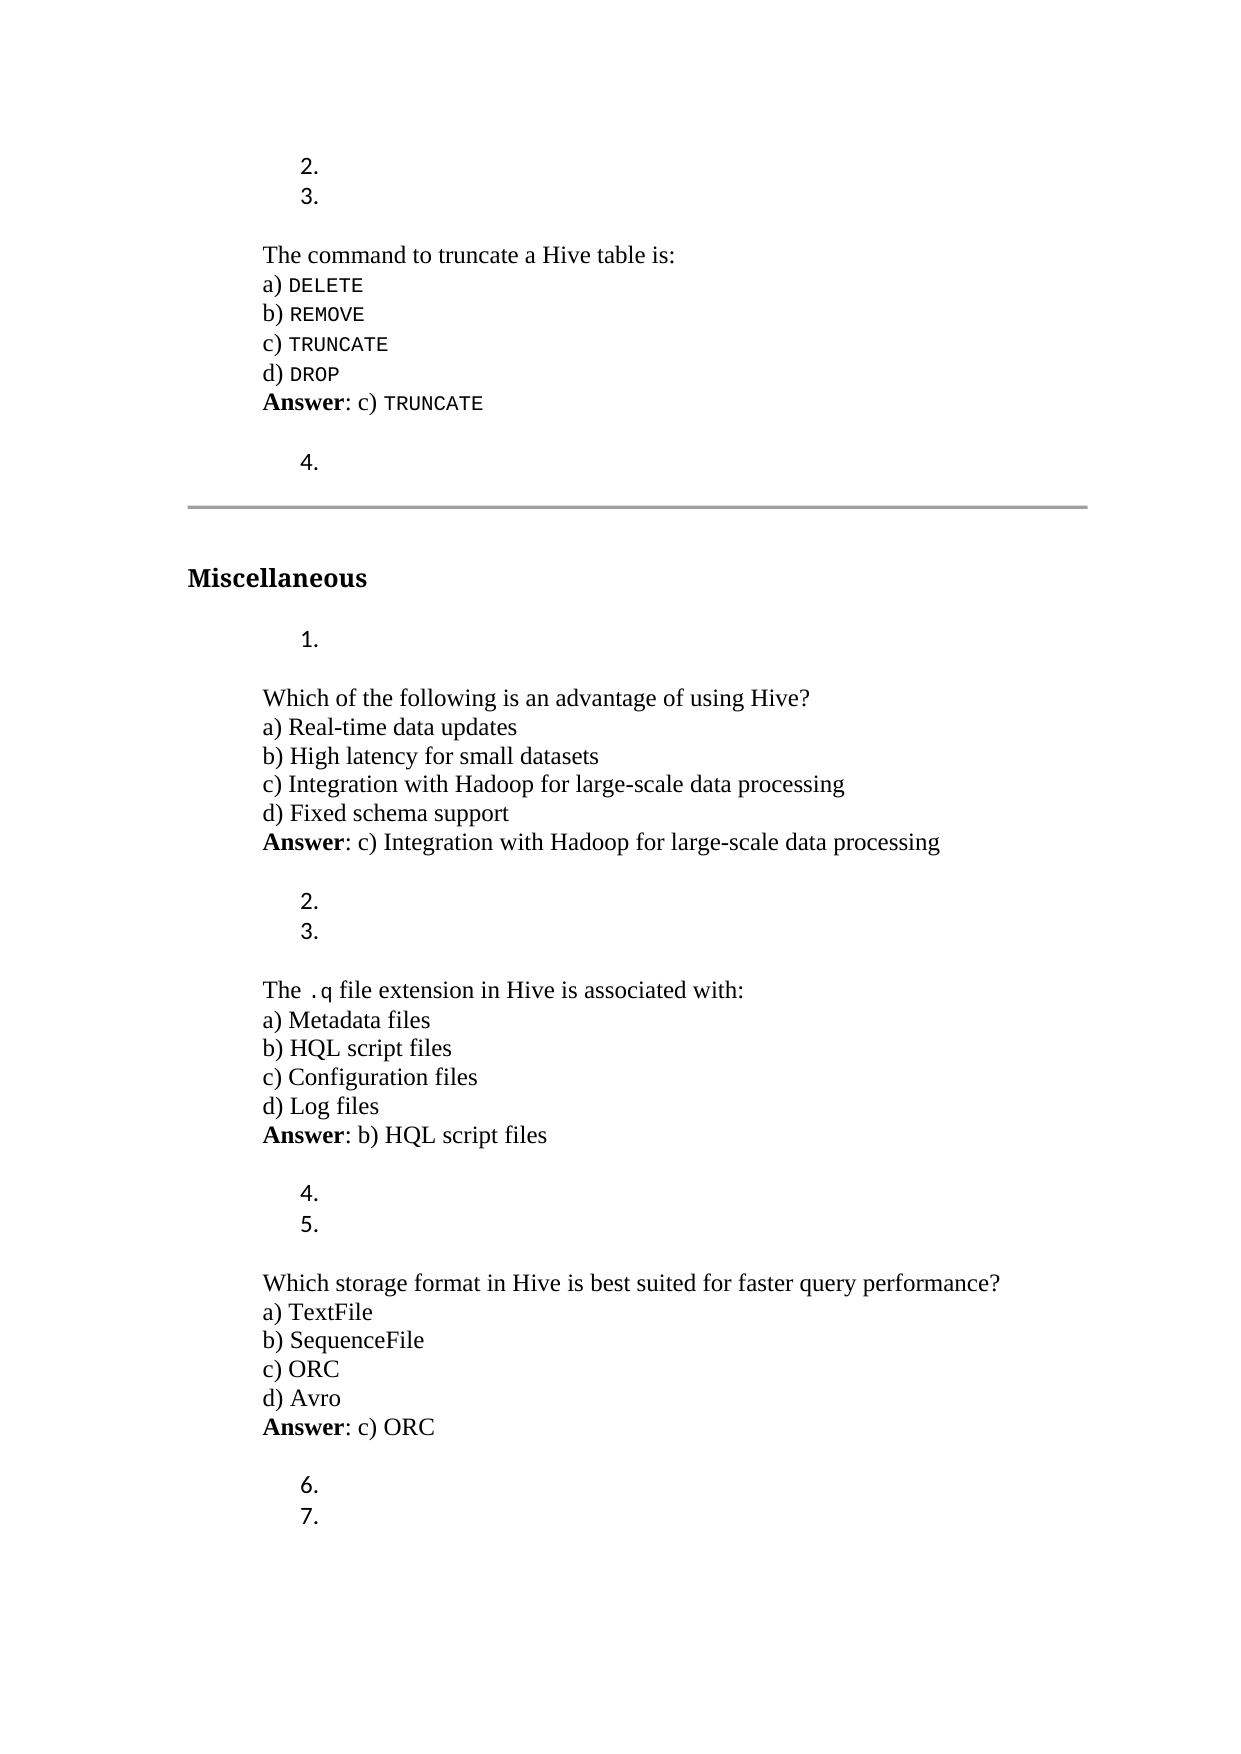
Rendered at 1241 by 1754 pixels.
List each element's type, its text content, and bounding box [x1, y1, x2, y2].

text Which storage format in Hive is best suited for faster query performance? a) TextFile b) SequenceFile c) ORC d) Avro Answer: c) ORC [262, 1268, 1053, 1440]
subtitle Miscellaneous [187, 560, 1053, 594]
text The .q file extension in Hive is associated with: a) Metadata files b) HQL script files c) Configuration files d) Log files Answer: b) HQL script files [262, 975, 1053, 1148]
text Which of the following is an advantage of using Hive? a) Real-time data updates b) High latency for small datasets c) Integration with Hadoop for large-scale data processing d) Fixed schema support Answer: c) Integration with Hadoop for large-scale data processing [262, 683, 1053, 856]
text The command to truncate a Hive table is: a) DELETE b) REMOVE c) TRUNCATE d) DROP Answer: c) TRUNCATE [262, 240, 1053, 417]
